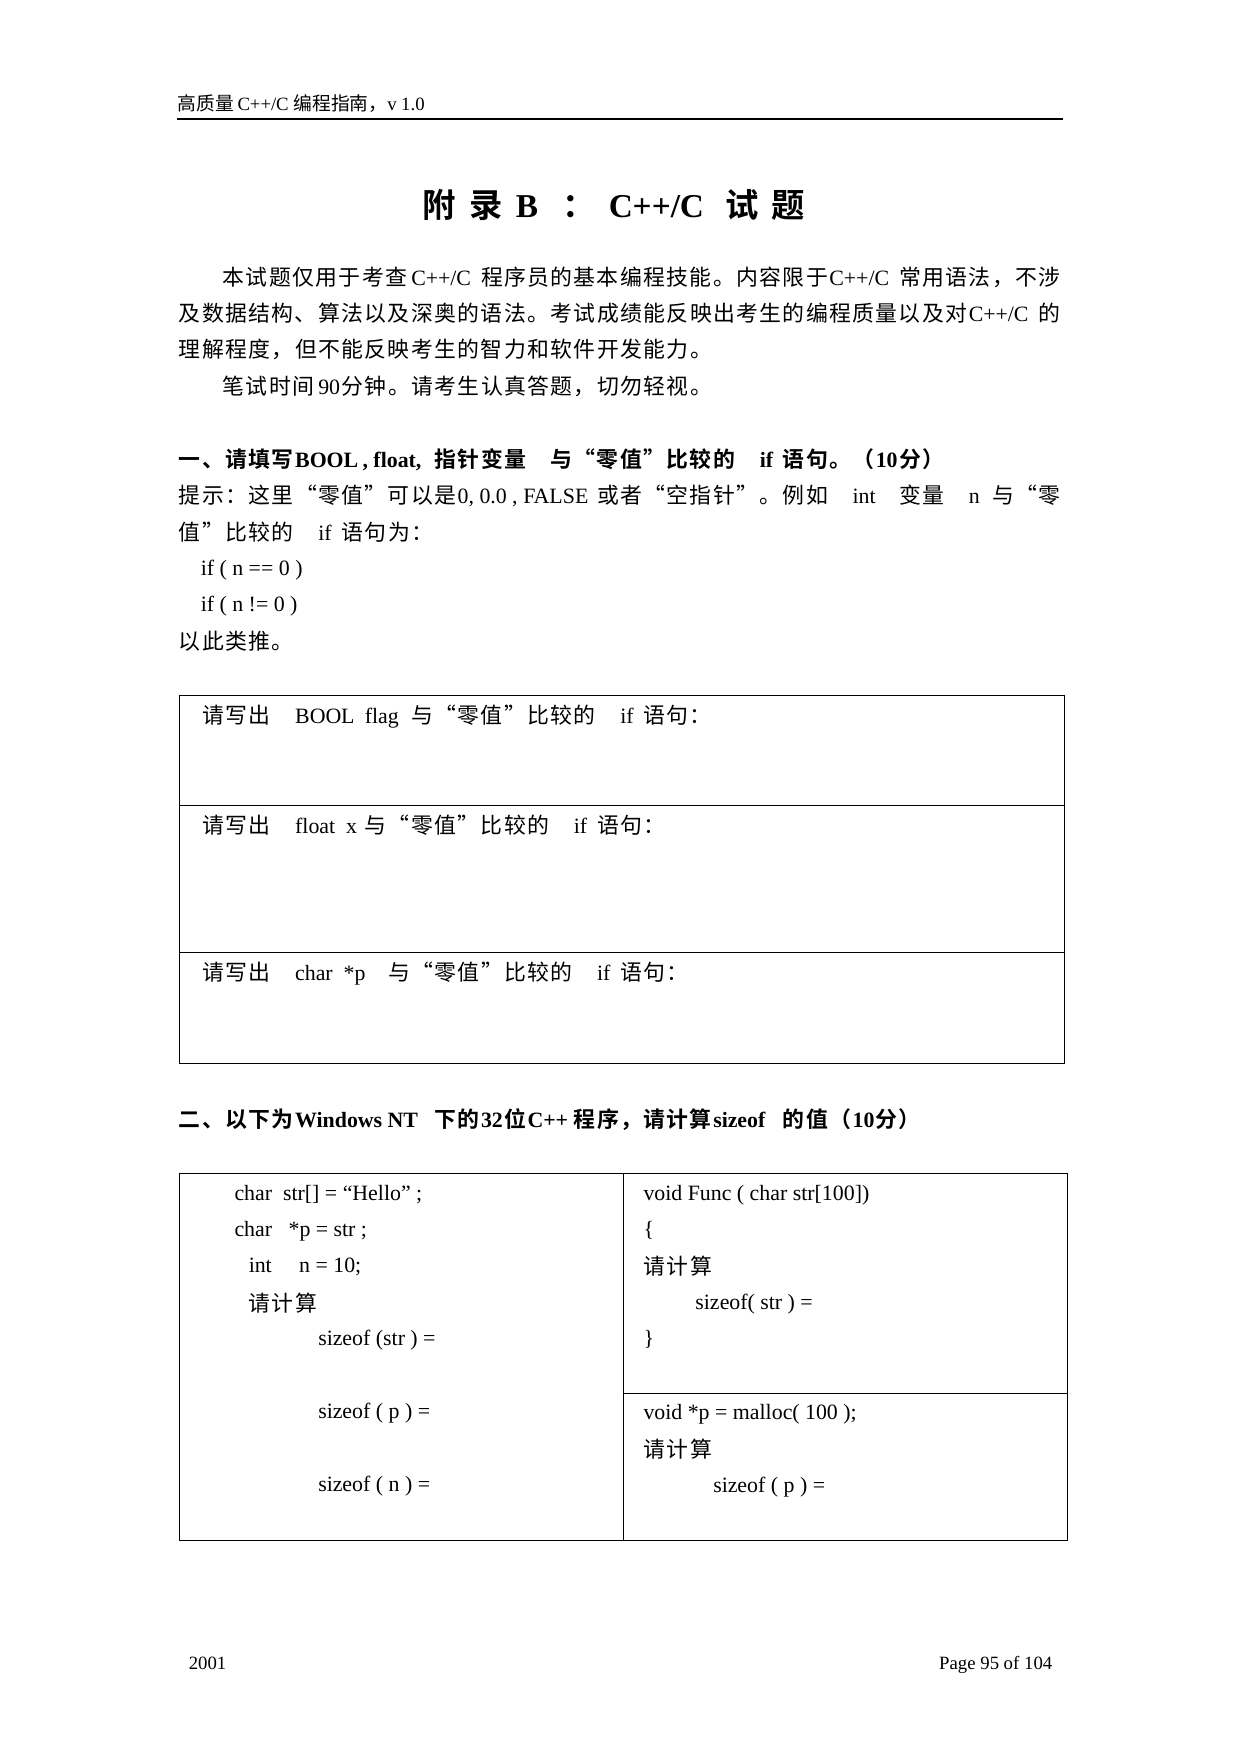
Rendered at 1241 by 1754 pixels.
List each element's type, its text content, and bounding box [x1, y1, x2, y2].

table_cell 请写出 float x 与“零值”比较的 if 语句： [180, 806, 1064, 952]
table_cell 请写出 char *p 与“零值”比较的 if 语句： [180, 953, 1064, 1062]
text 本试题仅用于考查C++/C程序员的基本编程技能。内容限于C++/C常用语法，不涉及数据结构、算法以及深奥的语法。考试成绩能反映出考生的编程质量以及对C++/C的理解程度，但不能反映考生的智力和软件开发能力。 [179, 257, 1061, 367]
text 以此类推。 [179, 622, 1061, 658]
table_header void Func ( char str[100]) { 请计算 sizeof( str ) = } [624, 1174, 1067, 1393]
text 笔试时间90分钟。请考生认真答题，切勿轻视。 [179, 367, 1061, 403]
text 提示：这里“零值”可以是0, 0.0 , FALSE或者“空指针”。例如 int 变量 n 与“零值”比较的 if 语句为： [179, 476, 1061, 549]
text 一、请填写BOOL , float, 指针变量 与“零值”比较的 if 语句。（10分） [179, 439, 1061, 476]
subtitle 附录B ：C++/C试题 [179, 166, 1061, 239]
text 二、以下为Windows NT下的32位C++程序，请计算sizeof的值（10分） [179, 1100, 1061, 1136]
table_header char str[] = “Hello” ; char *p = str ; int n = 10; 请计算 sizeof (str ) = sizeof ( p ) = sizeof ( n ) = [180, 1174, 623, 1539]
text if ( n != 0 ) [179, 585, 1061, 622]
text if ( n == 0 ) [179, 549, 1061, 585]
table_cell void *p = malloc( 100 ); 请计算 sizeof ( p ) = [624, 1394, 1067, 1539]
table_header 请写出 BOOL flag 与“零值”比较的 if 语句： [180, 696, 1064, 805]
